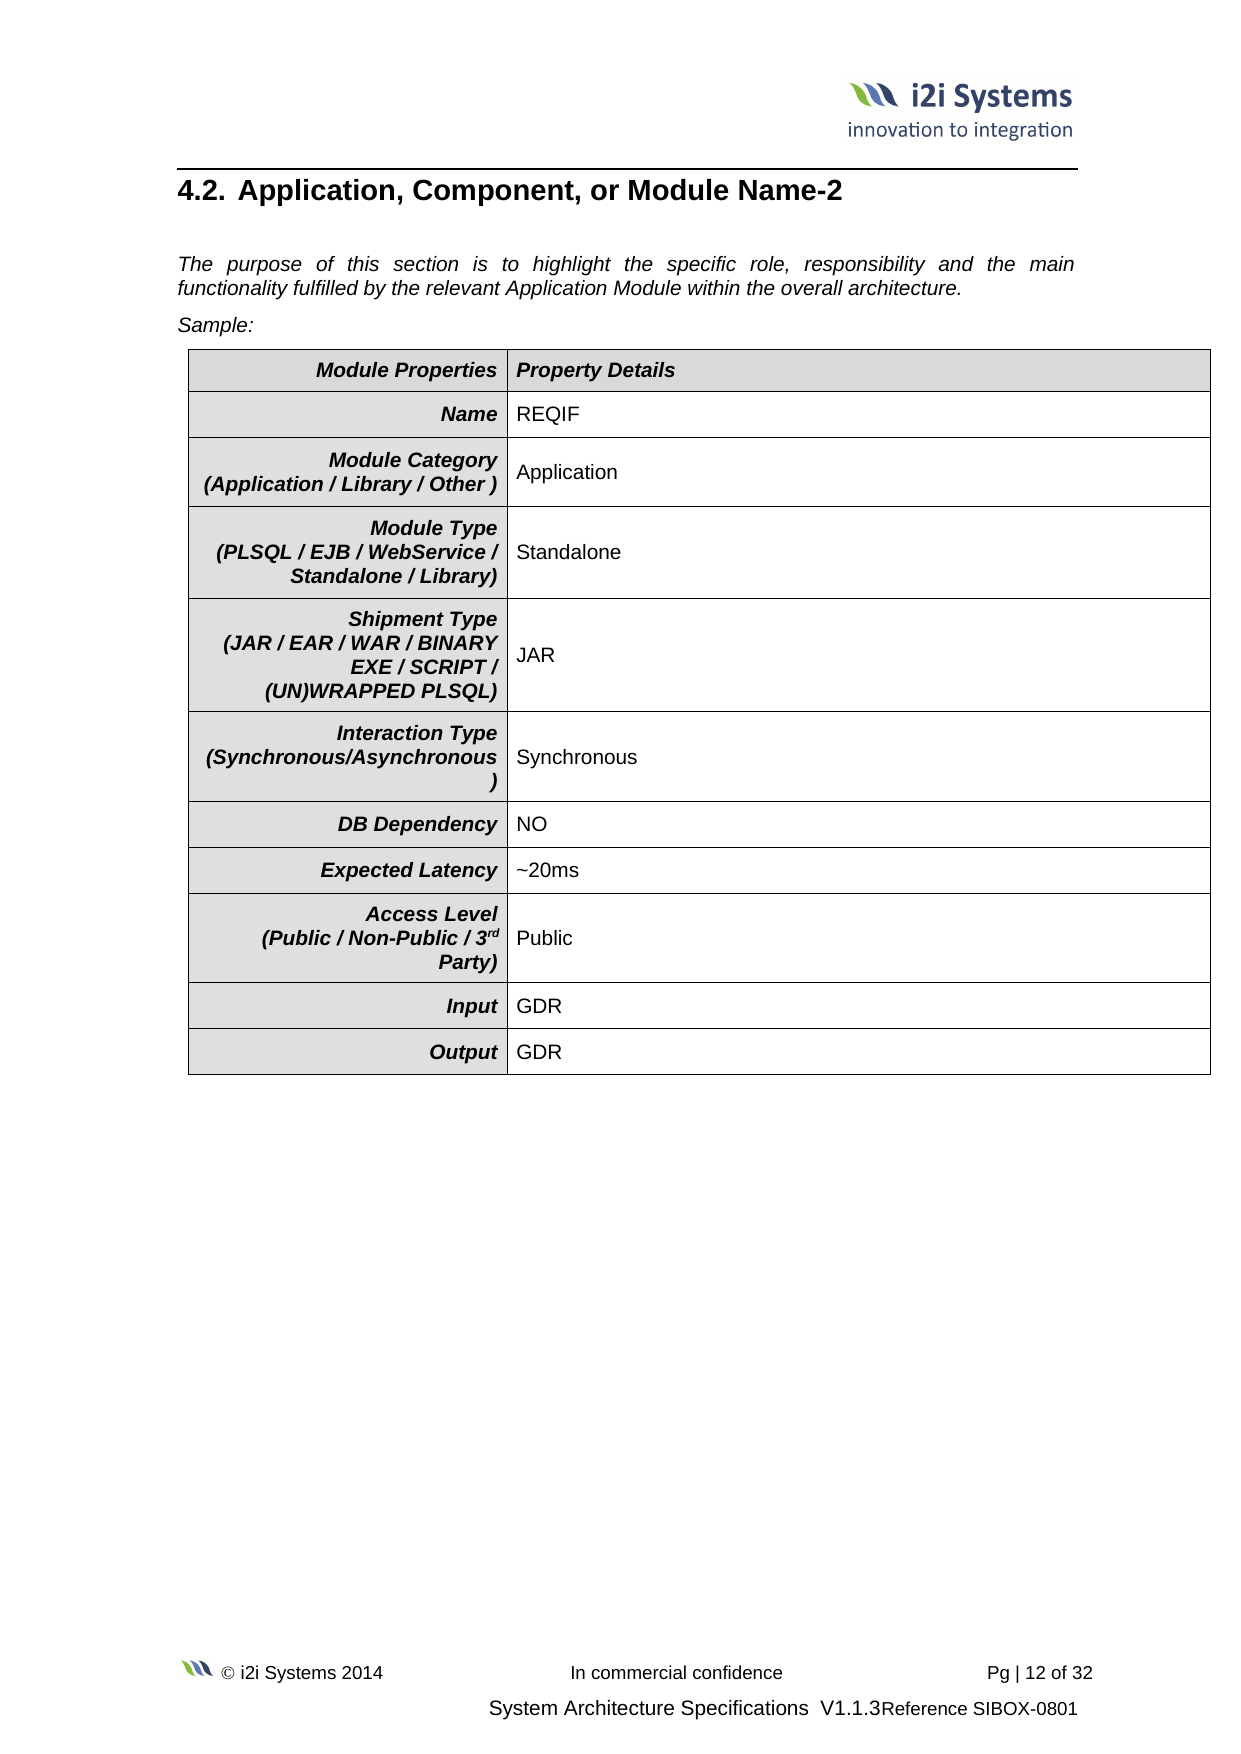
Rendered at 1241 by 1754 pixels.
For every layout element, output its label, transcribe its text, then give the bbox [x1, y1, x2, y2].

table_cell Module Type (PLSQL / EJB / WebService / Standalone / Library) [189, 507, 507, 598]
table_cell REQIF [508, 392, 1210, 437]
picture [177, 1656, 215, 1679]
table_cell ~20ms [508, 848, 1210, 893]
table_cell Public [508, 894, 1210, 982]
table_cell Standalone [508, 507, 1210, 598]
table_cell GDR [508, 983, 1210, 1028]
table_cell GDR [508, 1029, 1210, 1074]
table_cell JAR [508, 599, 1210, 711]
table_cell Shipment Type (JAR / EAR / WAR / BINARY EXE / SCRIPT / (UN)WRAPPED PLSQL) [189, 599, 507, 711]
text Sample: [177, 312, 1078, 336]
table_cell Interaction Type (Synchronous/Asynchronous) [189, 712, 507, 801]
subtitle Application, Component, or Module Name-2 [177, 173, 1078, 207]
table_cell Input [189, 983, 507, 1028]
table_cell DB Dependency [189, 802, 507, 847]
picture [841, 73, 1078, 145]
table_cell Name [189, 392, 507, 437]
table_cell NO [508, 802, 1210, 847]
table_cell Module Category (Application / Library / Other ) [189, 438, 507, 506]
table_cell Synchronous [508, 712, 1210, 801]
table_cell Output [189, 1029, 507, 1074]
table_cell Access Level (Public / Non-Public / 3rd Party) [189, 894, 507, 982]
table_header Property Details [508, 350, 1210, 391]
table_cell Expected Latency [189, 848, 507, 893]
table_header Module Properties [189, 350, 507, 391]
table_cell Application [508, 438, 1210, 506]
